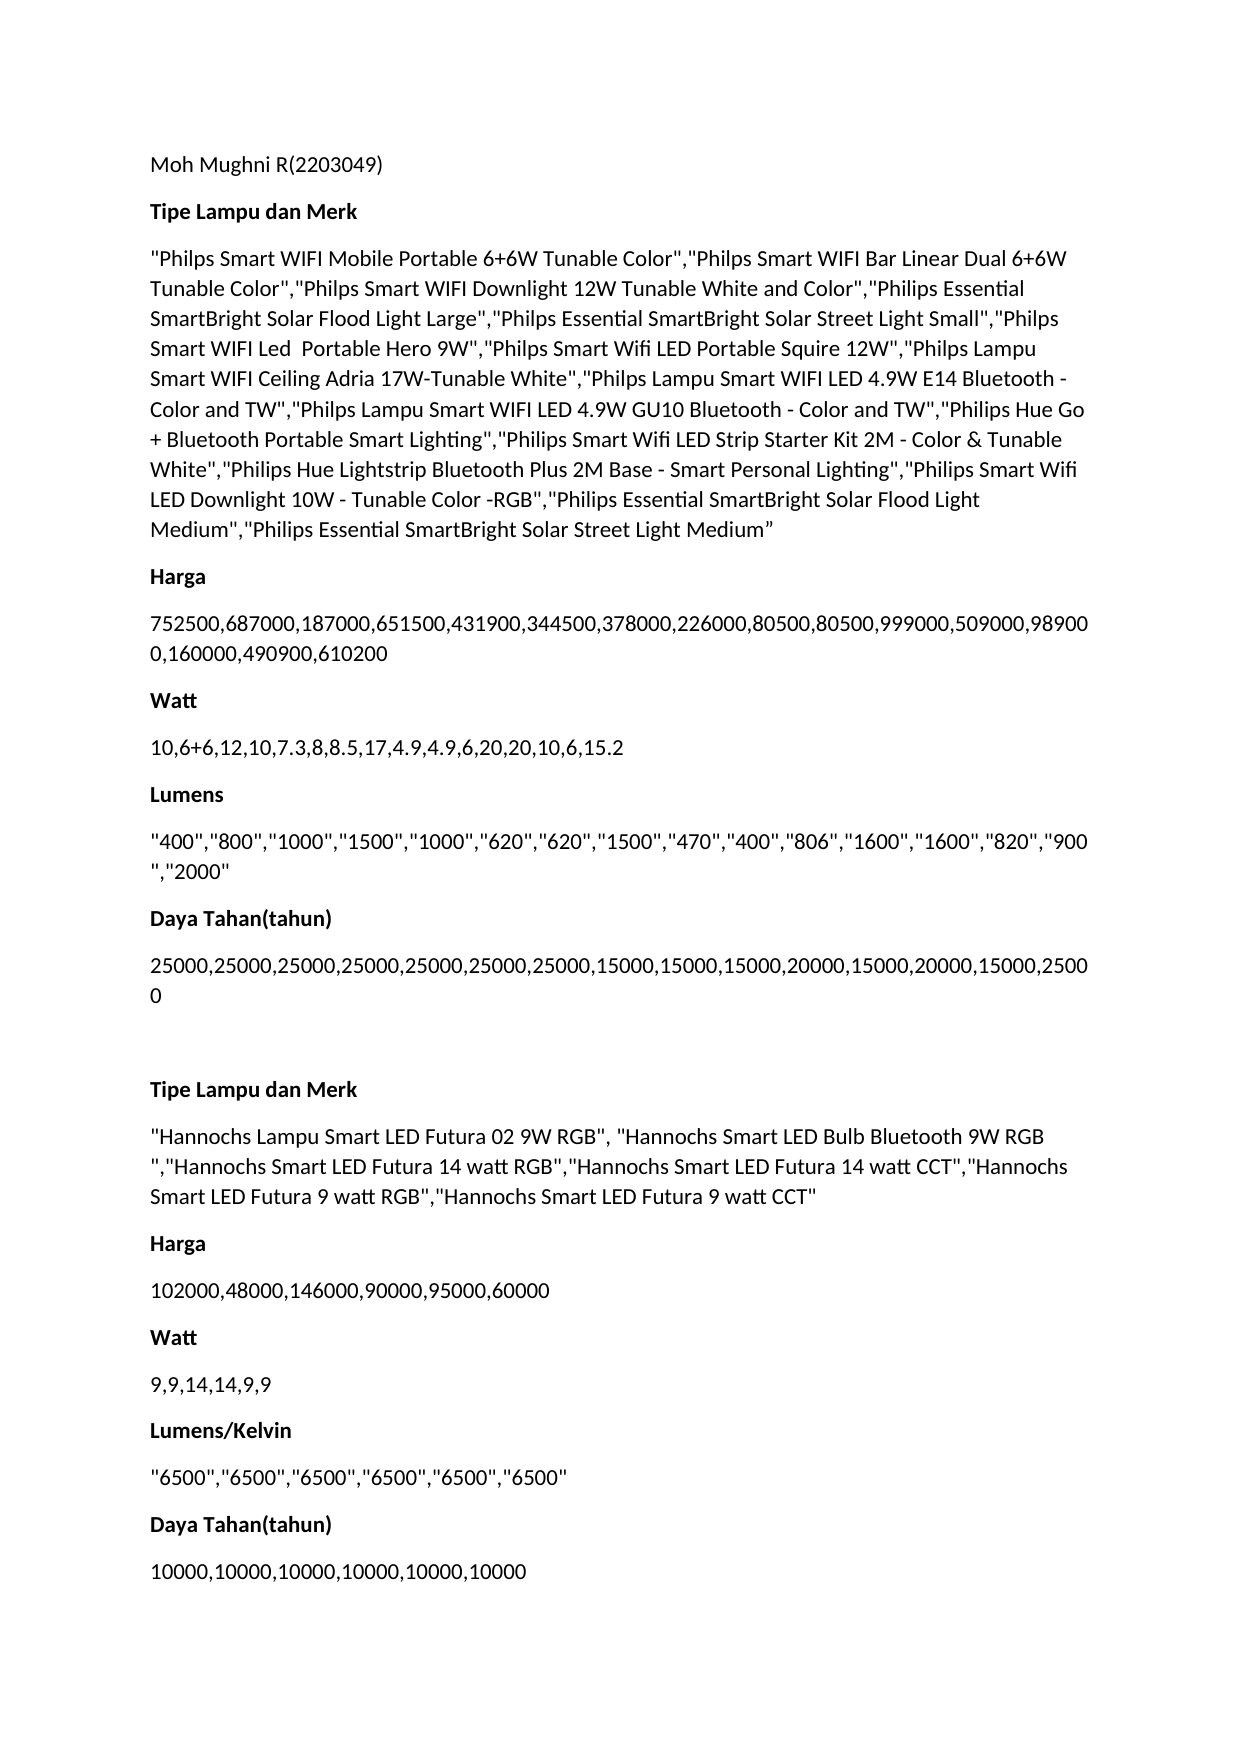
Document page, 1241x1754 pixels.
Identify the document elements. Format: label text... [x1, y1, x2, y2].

text 102000,48000,146000,90000,95000,60000 [150, 1276, 1090, 1304]
text Watt [150, 686, 1090, 714]
text Tipe Lampu dan Merk [150, 197, 1090, 225]
text "6500","6500","6500","6500","6500","6500" [150, 1463, 1090, 1492]
text Harga [150, 562, 1090, 591]
text 10000,10000,10000,10000,10000,10000 [150, 1557, 1090, 1585]
text Tipe Lampu dan Merk [150, 1075, 1090, 1103]
text Lumens/Kelvin [150, 1417, 1090, 1445]
text "400","800","1000","1500","1000","620","620","1500","470","400","806","1600","1600","820","900","2000" [150, 827, 1090, 885]
text 10,6+6,12,10,7.3,8,8.5,17,4.9,4.9,6,20,20,10,6,15.2 [150, 733, 1090, 761]
text Watt [150, 1323, 1090, 1351]
text "Hannochs Lampu Smart LED Futura 02 9W RGB", "Hannochs Smart LED Bulb Bluetooth 9W RGB ","Hannochs Smart LED Futura 14 watt RGB","Hannochs Smart LED Futura 14 watt CCT","Hannochs Smart LED Futura 9 watt RGB","Hannochs Smart LED Futura 9 watt CCT" [150, 1122, 1090, 1210]
text 752500,687000,187000,651500,431900,344500,378000,226000,80500,80500,999000,509000,989000,160000,490900,610200 [150, 609, 1090, 668]
text Moh Mughni R(2203049) [150, 150, 1090, 178]
text 25000,25000,25000,25000,25000,25000,25000,15000,15000,15000,20000,15000,20000,15000,25000 [150, 951, 1090, 1009]
text Daya Tahan(tahun) [150, 904, 1090, 932]
text Lumens [150, 780, 1090, 808]
text Daya Tahan(tahun) [150, 1510, 1090, 1538]
text 9,9,14,14,9,9 [150, 1370, 1090, 1398]
text "Philps Smart WIFI Mobile Portable 6+6W Tunable Color","Philps Smart WIFI Bar Linear Dual 6+6W Tunable Color","Philps Smart WIFI Downlight 12W Tunable White and Color","Philips Essential SmartBright Solar Flood Light Large","Philps Essential SmartBright Solar Street Light Small","Philps Smart WIFI Led Portable Hero 9W","Philps Smart Wifi LED Portable Squire 12W","Philps Lampu Smart WIFI Ceiling Adria 17W-Tunable White","Philps Lampu Smart WIFI LED 4.9W E14 Bluetooth - Color and TW","Philps Lampu Smart WIFI LED 4.9W GU10 Bluetooth - Color and TW","Philips Hue Go + Bluetooth Portable Smart Lighting","Philips Smart Wifi LED Strip Starter Kit 2M - Color & Tunable White","Philips Hue Lightstrip Bluetooth Plus 2M Base - Smart Personal Lighting","Philips Smart Wifi LED Downlight 10W - Tunable Color -RGB","Philips Essential SmartBright Solar Flood Light Medium","Philips Essential SmartBright Solar Street Light Medium” [150, 244, 1090, 544]
text Harga [150, 1229, 1090, 1257]
